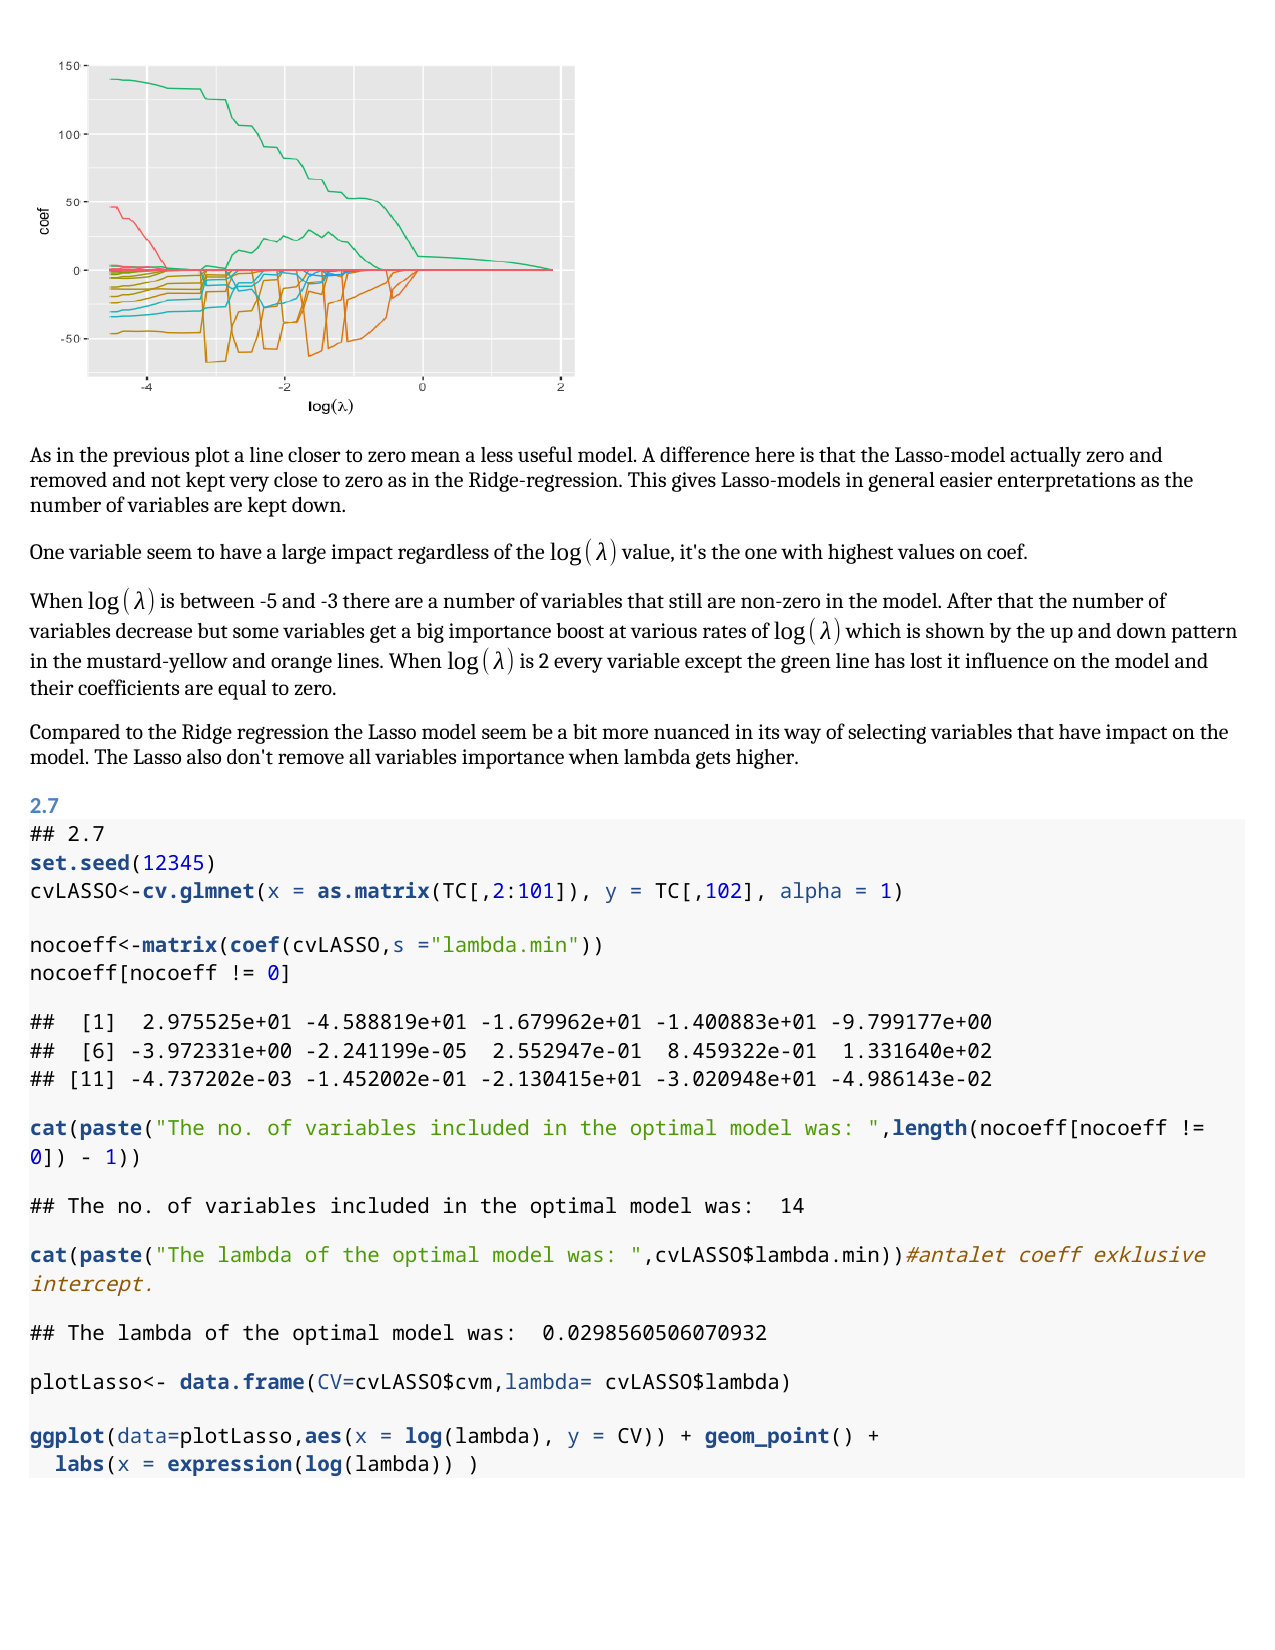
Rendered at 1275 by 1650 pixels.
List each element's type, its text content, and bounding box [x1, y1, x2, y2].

text plotLasso<- data.frame(CV=cvLASSO$cvm,lambda= cvLASSO$lambda) ggplot(data=plotLasso,aes(x = log(lambda), y = CV)) + geom_point() + labs(x = expression(log(lambda)) ) [29, 1367, 1245, 1478]
text ## The lambda of the optimal model was: 0.0298560506070932 [29, 1318, 1245, 1347]
text One variable seem to have a large impact regardless of the value, it's the one with highest values on coef. [29, 537, 1245, 567]
text ## The no. of variables included in the optimal model was: 14 [29, 1191, 1245, 1220]
subtitle 2.7 [29, 791, 1245, 819]
text cat(paste("The no. of variables included in the optimal model was: ",length(nocoeff[nocoeff != 0]) - 1)) [29, 1113, 1245, 1170]
text As in the previous plot a line closer to zero mean a less useful model. A difference here is that the Lasso-model actually zero and removed and not kept very close to zero as in the Ridge-regression. This gives Lasso-models in general easier enterpretations as the number of variables are kept down. [29, 443, 1245, 518]
text cat(paste("The lambda of the optimal model was: ",cvLASSO$lambda.min))#antalet coeff exklusive intercept. [154, 1241, 1245, 1297]
text Compared to the Ridge regression the Lasso model seem be a bit more nuanced in its way of selecting variables that have impact on the model. The Lasso also don't remove all variables importance when lambda gets higher. [29, 720, 1245, 770]
text ## 2.7 set.seed(12345) cvLASSO<-cv.glmnet(x = as.matrix(TC[,2:101]), y = TC[,102], alpha = 1) nocoeff<-matrix(coef(cvLASSO,s ="lambda.min")) nocoeff[nocoeff != 0] [29, 819, 1245, 987]
text ## [1] 2.975525e+01 -4.588819e+01 -1.679962e+01 -1.400883e+01 -9.799177e+00 ## [6] -3.972331e+00 -2.241199e-05 2.552947e-01 8.459322e-01 1.331640e+02 ## [11] -4.737202e-03 -1.452002e-01 -2.130415e+01 -3.020948e+01 -4.986143e-02 [29, 1007, 1245, 1093]
text When is between -5 and -3 there are a number of variables that still are non-zero in the model. After that the number of variables decrease but some variables get a big importance boost at various rates of which is shown by the up and down pattern in the mustard-yellow and orange lines. When is 2 every variable except the green line has lost it influence on the model and their coefficients are equal to zero. [29, 586, 1245, 701]
picture [29, 59, 584, 424]
